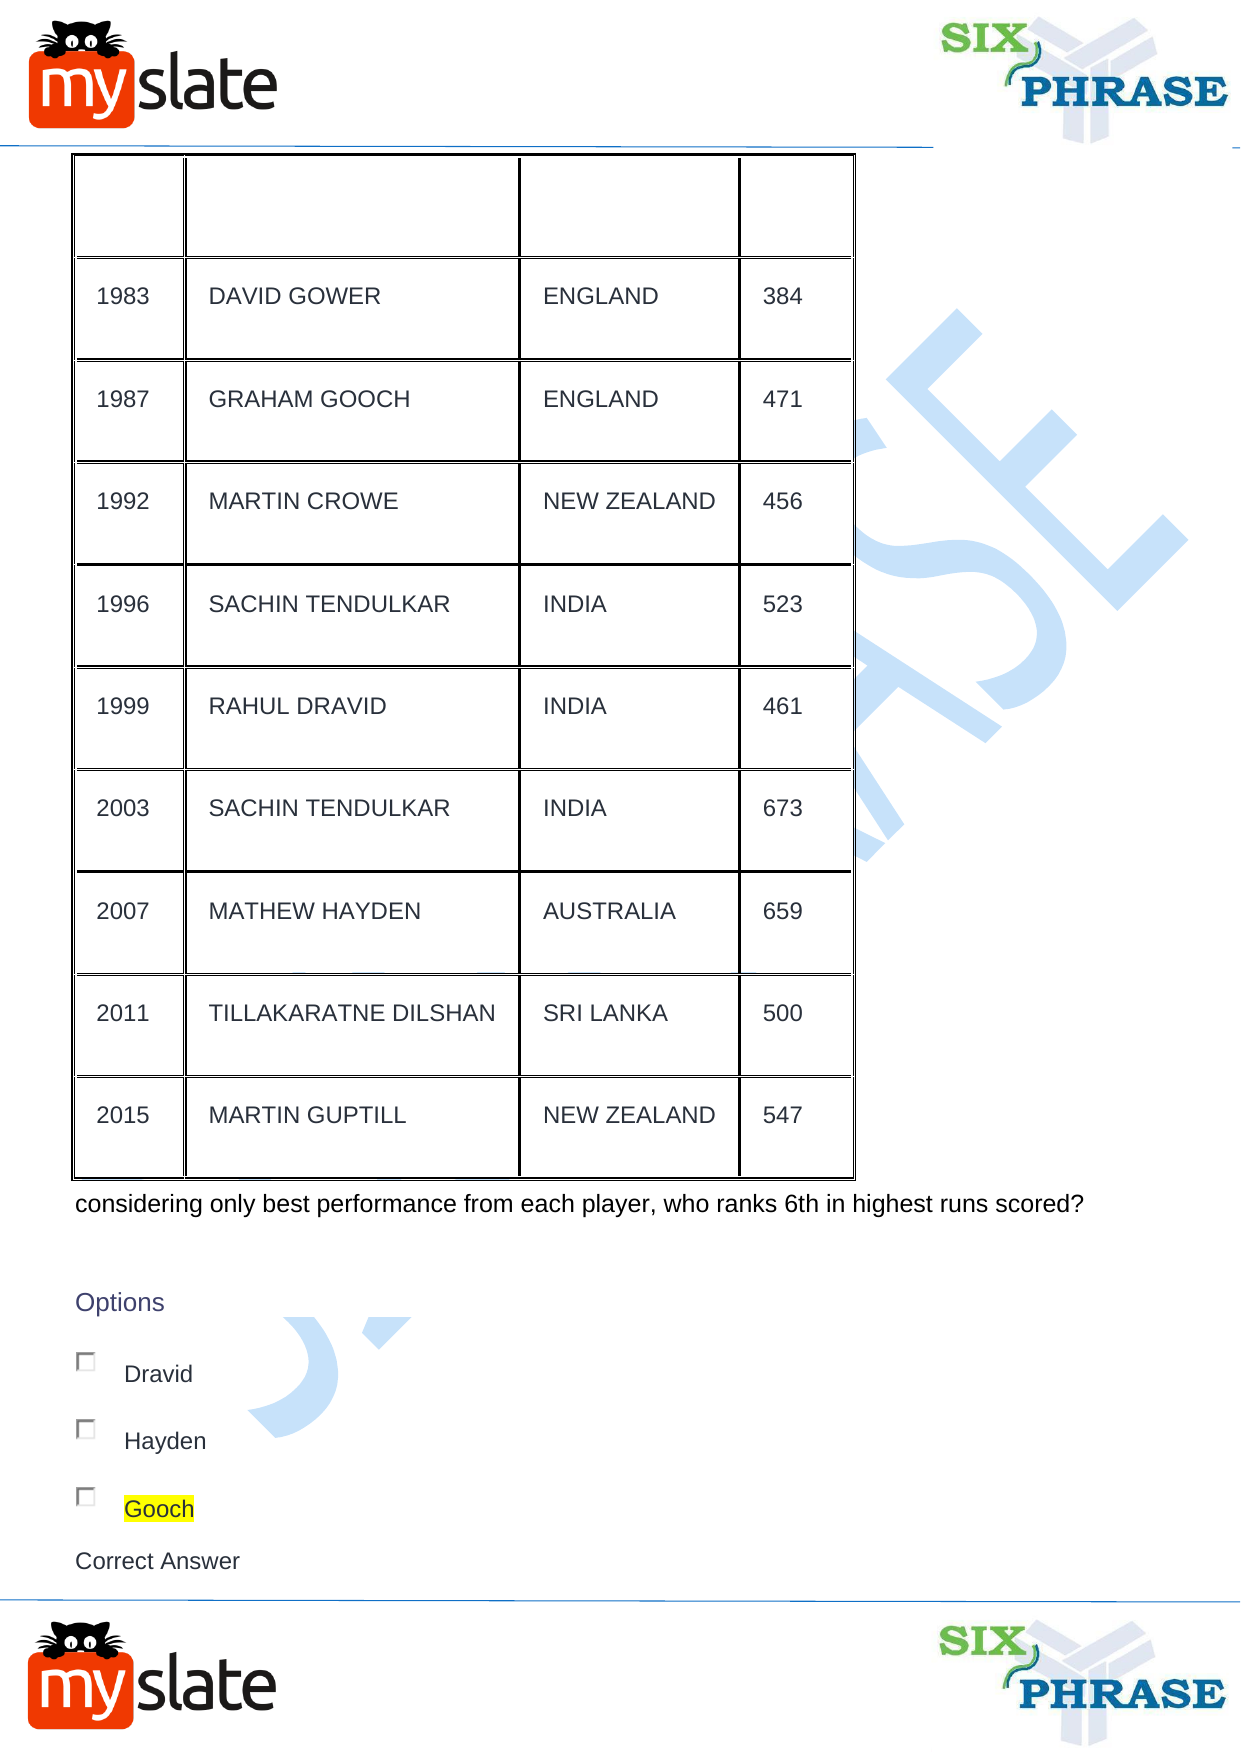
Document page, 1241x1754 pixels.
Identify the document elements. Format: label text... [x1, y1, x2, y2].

text Hayden [75, 1412, 1165, 1454]
text considering only best performance from each player, who ranks 6th in highest runs scored? [75, 1180, 1165, 1218]
table_cell DAVID GOWER [187, 259, 518, 358]
table_cell 2015 [73, 1075, 185, 1177]
table_cell MATHEW HAYDEN [187, 873, 518, 972]
table_cell 673 [739, 768, 854, 870]
table_cell SACHIN TENDULKAR [187, 771, 518, 870]
table_cell AUSTRALIA [521, 873, 738, 972]
table_cell 1996 [73, 563, 183, 665]
table_cell CUTHBERT GREENIDGE [185, 156, 519, 256]
table_cell 500 [741, 973, 853, 1075]
table_cell INDIA [521, 771, 738, 870]
table_cell 384 [739, 256, 854, 358]
text Dravid [75, 1344, 1165, 1387]
table_cell 456 [741, 460, 853, 563]
picture [18, 1614, 284, 1736]
table_cell 1992 [75, 460, 183, 563]
table_cell MARTIN CROWE [187, 464, 518, 563]
table_cell 2011 [75, 973, 183, 1075]
subtitle Options [75, 1287, 1165, 1317]
table_cell RAHUL DRAVID [187, 669, 518, 768]
table_cell INDIA [521, 669, 738, 768]
table_cell TILLAKARATNE DILSHAN [187, 976, 518, 1075]
table_cell SACHIN TENDULKAR [187, 566, 518, 665]
table_cell NEW ZEALAND [521, 464, 738, 563]
table_cell 2007 [75, 870, 183, 972]
text Gooch [75, 1479, 1165, 1522]
table_cell NEW ZEALAND [519, 1078, 739, 1177]
table_cell GRAHAM GOOCH [187, 362, 518, 460]
table_cell 461 [741, 665, 853, 768]
table_cell 1999 [75, 665, 183, 768]
picture [930, 1610, 1230, 1751]
table_cell 523 [741, 563, 854, 665]
table_cell ENGLAND [521, 259, 738, 358]
table_cell 471 [741, 358, 853, 460]
table_cell 2003 [73, 768, 185, 870]
table_cell MARTIN GUPTILL [185, 1078, 519, 1177]
table_cell ENGLAND [521, 362, 738, 460]
table_cell 659 [741, 870, 853, 972]
table_cell 1979 [75, 155, 185, 256]
table_cell SRI LANKA [521, 976, 738, 1075]
table_cell 253 [739, 156, 853, 256]
table_cell 1987 [75, 358, 183, 460]
text Correct Answer [75, 1547, 1165, 1574]
table_cell 1983 [73, 256, 185, 358]
table_cell INDIA [521, 566, 738, 665]
table_cell WEST INDIES [519, 156, 739, 256]
table_cell 547 [739, 1075, 854, 1177]
picture [932, 7, 1233, 149]
picture [19, 12, 286, 135]
